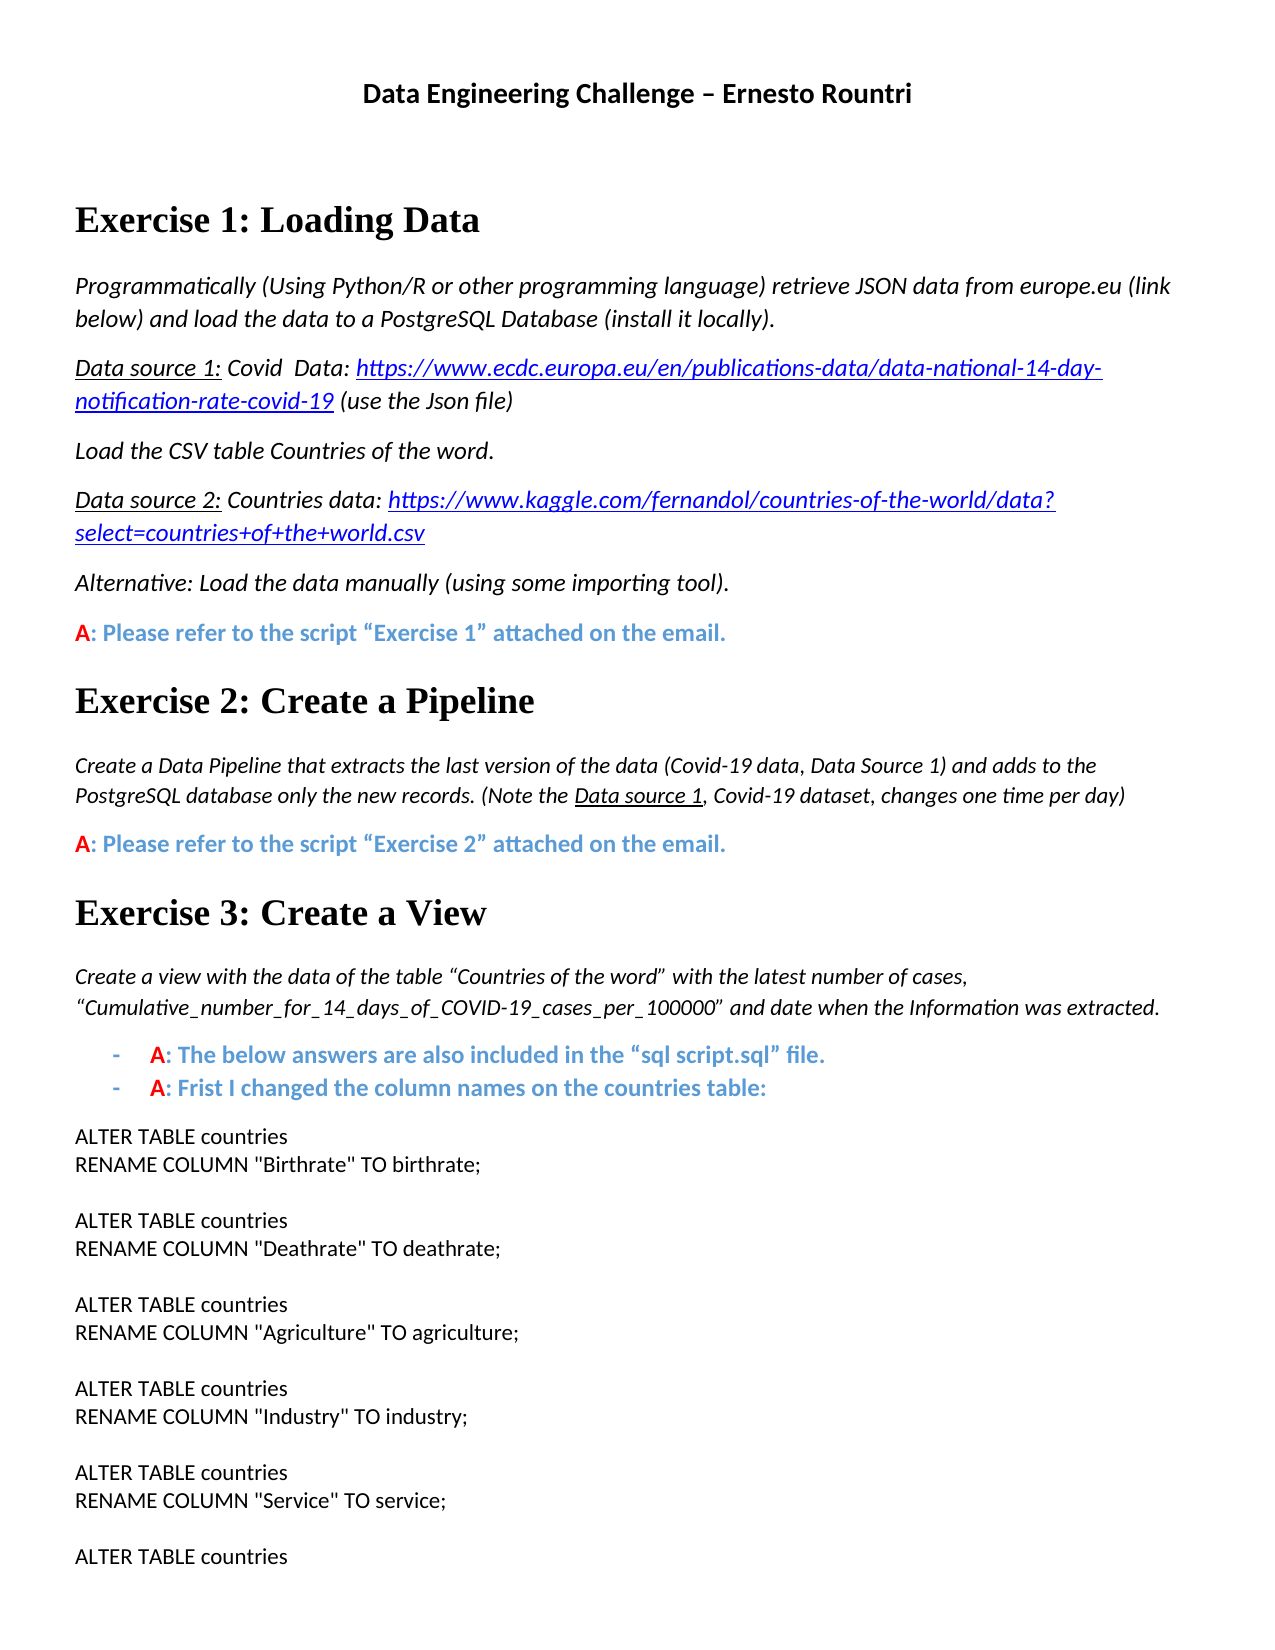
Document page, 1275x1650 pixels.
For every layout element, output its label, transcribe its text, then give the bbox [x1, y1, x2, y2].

text ALTER TABLE countries [75, 1206, 1200, 1234]
text Alternative: Load the data manually (using some importing tool). [75, 567, 1200, 598]
text Load the CSV table Countries of the word. [75, 435, 1200, 466]
text A: Please refer to the script “Exercise 2” attached on the email. [75, 828, 1200, 859]
list A: Frist I changed the column names on the countries table: [112, 1072, 1200, 1103]
text RENAME COLUMN "Deathrate" TO deathrate; [75, 1234, 1200, 1262]
text ALTER TABLE countries [75, 1458, 1200, 1486]
text RENAME COLUMN "Agriculture" TO agriculture; [75, 1318, 1200, 1346]
text RENAME COLUMN "Industry" TO industry; [75, 1402, 1200, 1430]
text Create a view with the data of the table “Countries of the word” with the latest number of cases, “Cumulative_number_for_14_days_of_COVID-19_cases_per_100000” and date when the Information was extracted. [75, 962, 1200, 1021]
subtitle Exercise 1: Loading Data [75, 198, 1200, 241]
text Data Engineering Challenge – Ernesto Rountri [75, 75, 1200, 111]
subtitle Exercise 3: Create a View [75, 890, 1200, 933]
text A: Please refer to the script “Exercise 1” attached on the email. [75, 617, 1200, 647]
text Create a Data Pipeline that extracts the last version of the data (Covid-19 data, Data Source 1) and adds to the PostgreSQL database only the new records. (Note the Data source 1, Covid-19 dataset, changes one time per day) [75, 751, 1200, 809]
text ALTER TABLE countries [75, 1374, 1200, 1402]
text Programmatically (Using Python/R or other programming language) retrieve JSON data from europe.eu (link below) and load the data to a PostgreSQL Database (install it locally). [75, 270, 1200, 333]
text Data source 1: Covid Data: https://www.ecdc.europa.eu/en/publications-data/data-national-14-day-notification-rate-covid-19 (use the Json file) [75, 352, 1200, 416]
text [75, 1542, 1200, 1570]
subtitle Exercise 2: Create a Pipeline [75, 679, 1200, 722]
text RENAME COLUMN "Birthrate" TO birthrate; [75, 1150, 1200, 1178]
text Data source 2: Countries data: https://www.kaggle.com/fernandol/countries-of-the-world/data?select=countries+of+the+world.csv [75, 484, 1200, 548]
list A: The below answers are also included in the “sql script.sql” file. [112, 1039, 1200, 1070]
text ALTER TABLE countries [75, 1122, 1200, 1150]
text ALTER TABLE countries [75, 1290, 1200, 1318]
text RENAME COLUMN "Service" TO service; [75, 1486, 1200, 1514]
